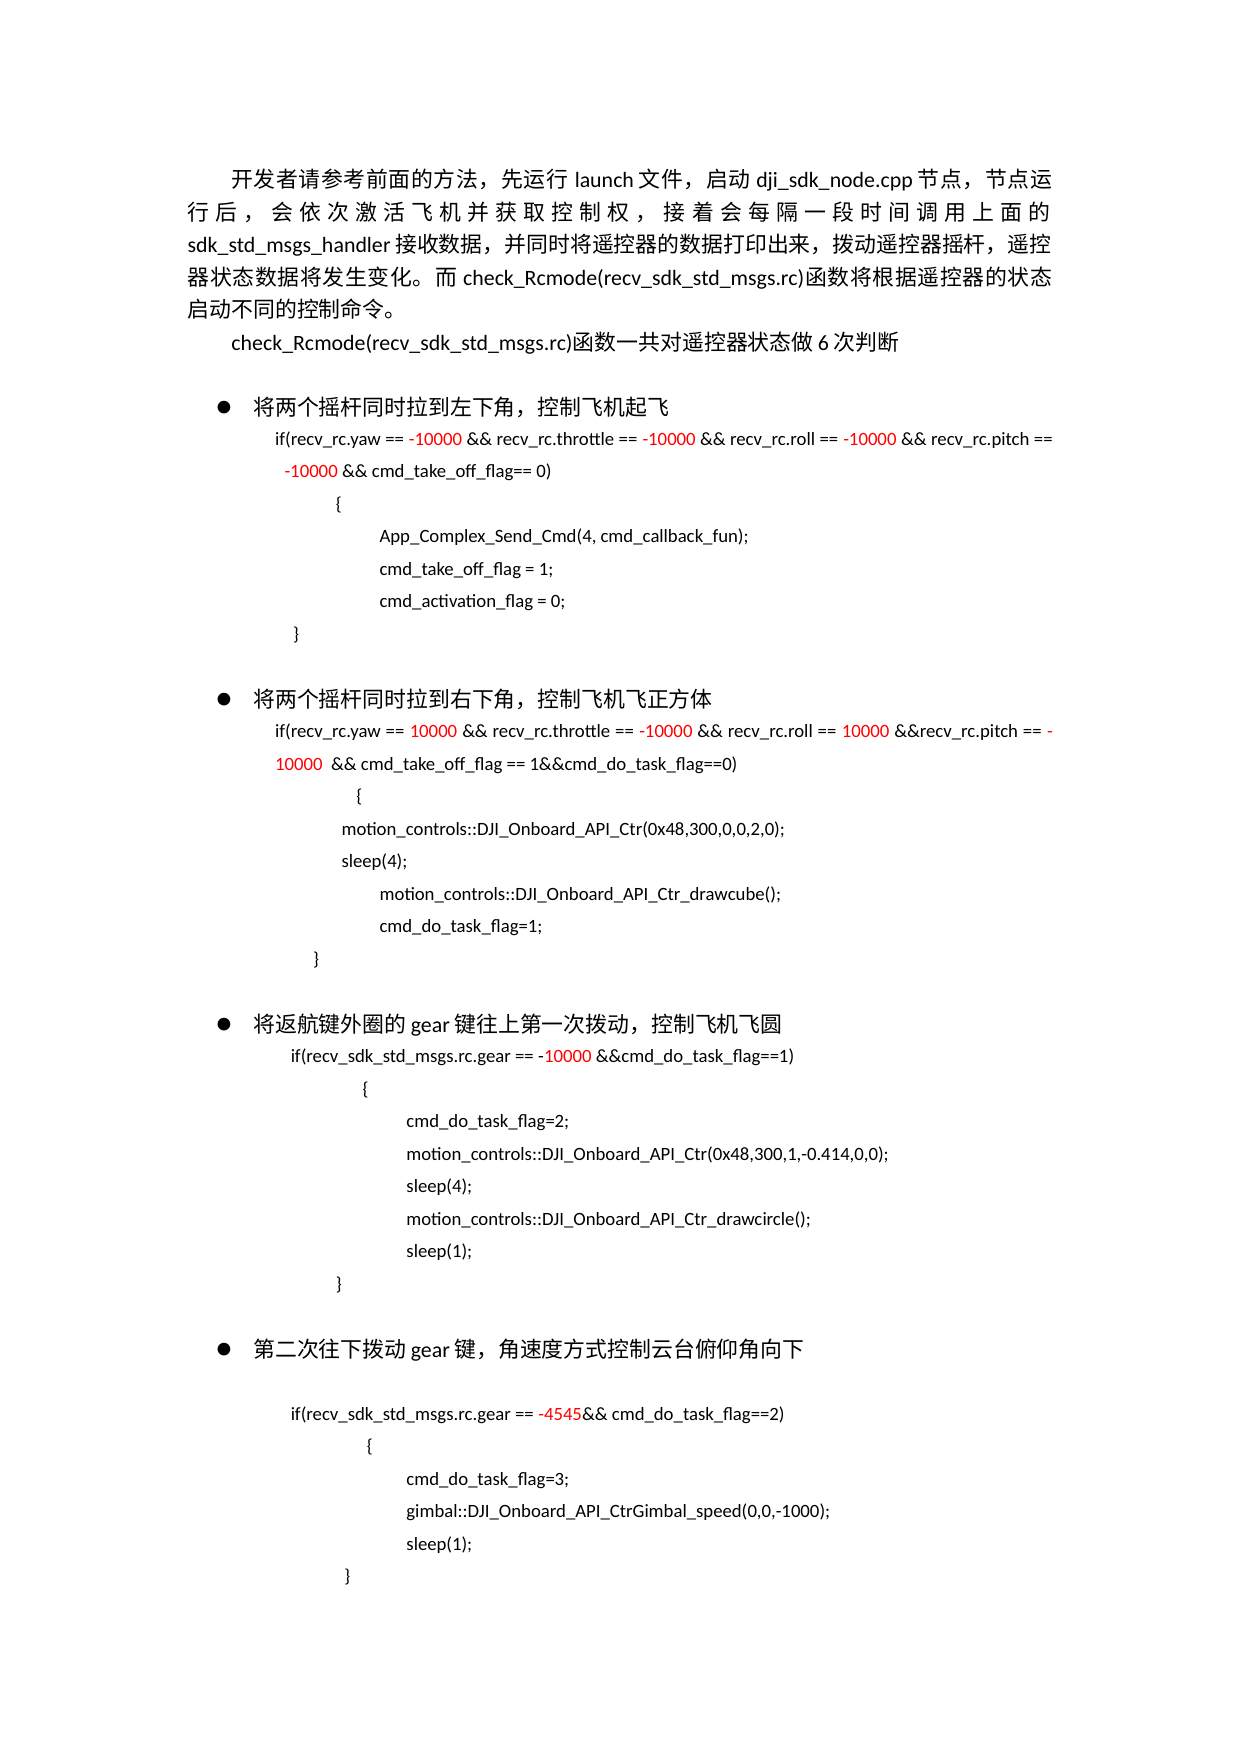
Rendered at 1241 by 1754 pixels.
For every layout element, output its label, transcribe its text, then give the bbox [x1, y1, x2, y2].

list sleep(4); [253, 1169, 1053, 1202]
list cmd_take_off_flag = 1; [253, 552, 1053, 584]
list motion_controls::DJI_Onboard_API_Ctr_drawcube(); [253, 877, 1053, 909]
list cmd_do_task_flag=3; [253, 1462, 1053, 1494]
list cmd_do_task_flag=2; [253, 1104, 1053, 1137]
list cmd_do_task_flag=1; [253, 909, 1053, 942]
list cmd_activation_flag = 0; [253, 584, 1053, 617]
list { [253, 779, 1053, 812]
list } [253, 1559, 1053, 1592]
list 第二次往下拨动gear键，角速度方式控制云台俯仰角向下 [216, 1332, 1053, 1364]
list } [253, 1267, 1053, 1299]
list sleep(1); [253, 1234, 1053, 1267]
list { [253, 487, 1053, 519]
list 将两个摇杆同时拉到右下角，控制飞机飞正方体 [216, 682, 1053, 714]
list { [253, 1072, 1053, 1104]
list motion_controls::DJI_Onboard_API_Ctr(0x48,300,1,-0.414,0,0); [253, 1137, 1053, 1169]
list if(recv_rc.yaw == 10000 && recv_rc.throttle == -10000 && recv_rc.roll == 10000 &&recv_rc.pitch == -10000 && cmd_take_off_flag == 1&&cmd_do_task_flag==0) [275, 714, 1053, 779]
list 将两个摇杆同时拉到左下角，控制飞机起飞 [216, 389, 1053, 422]
list if(recv_sdk_std_msgs.rc.gear == -10000 &&cmd_do_task_flag==1) [253, 1039, 1053, 1072]
list if(recv_sdk_std_msgs.rc.gear == -4545&& cmd_do_task_flag==2) [253, 1397, 1053, 1429]
list App_Complex_Send_Cmd(4, cmd_callback_fun); [253, 519, 1053, 552]
list } [253, 617, 1053, 649]
list motion_controls::DJI_Onboard_API_Ctr_drawcircle(); [253, 1202, 1053, 1234]
list gimbal::DJI_Onboard_API_CtrGimbal_speed(0,0,-1000); [253, 1494, 1053, 1527]
text check_Rcmode(recv_sdk_std_msgs.rc)函数一共对遥控器状态做6次判断 [187, 324, 1053, 357]
list } [253, 942, 1053, 974]
list motion_controls::DJI_Onboard_API_Ctr(0x48,300,0,0,2,0); [253, 812, 1053, 844]
text 开发者请参考前面的方法，先运行launch文件，启动dji_sdk_node.cpp节点，节点运行后，会依次激活飞机并获取控制权，接着会每隔一段时间调用上面的sdk_std_msgs_handler接收数据，并同时将遥控器的数据打印出来，拨动遥控器摇杆，遥控器状态数据将发生变化。而check_Rcmode(recv_sdk_std_msgs.rc)函数将根据遥控器的状态启动不同的控制命令。 [187, 162, 1053, 324]
list { [253, 1429, 1053, 1462]
list if(recv_rc.yaw == -10000 && recv_rc.throttle == -10000 && recv_rc.roll == -10000 && recv_rc.pitch == -10000 && cmd_take_off_flag== 0) [275, 422, 1053, 487]
list 将返航键外圈的gear键往上第一次拨动，控制飞机飞圆 [216, 1007, 1053, 1039]
list sleep(1); [253, 1527, 1053, 1559]
list sleep(4); [253, 844, 1053, 877]
